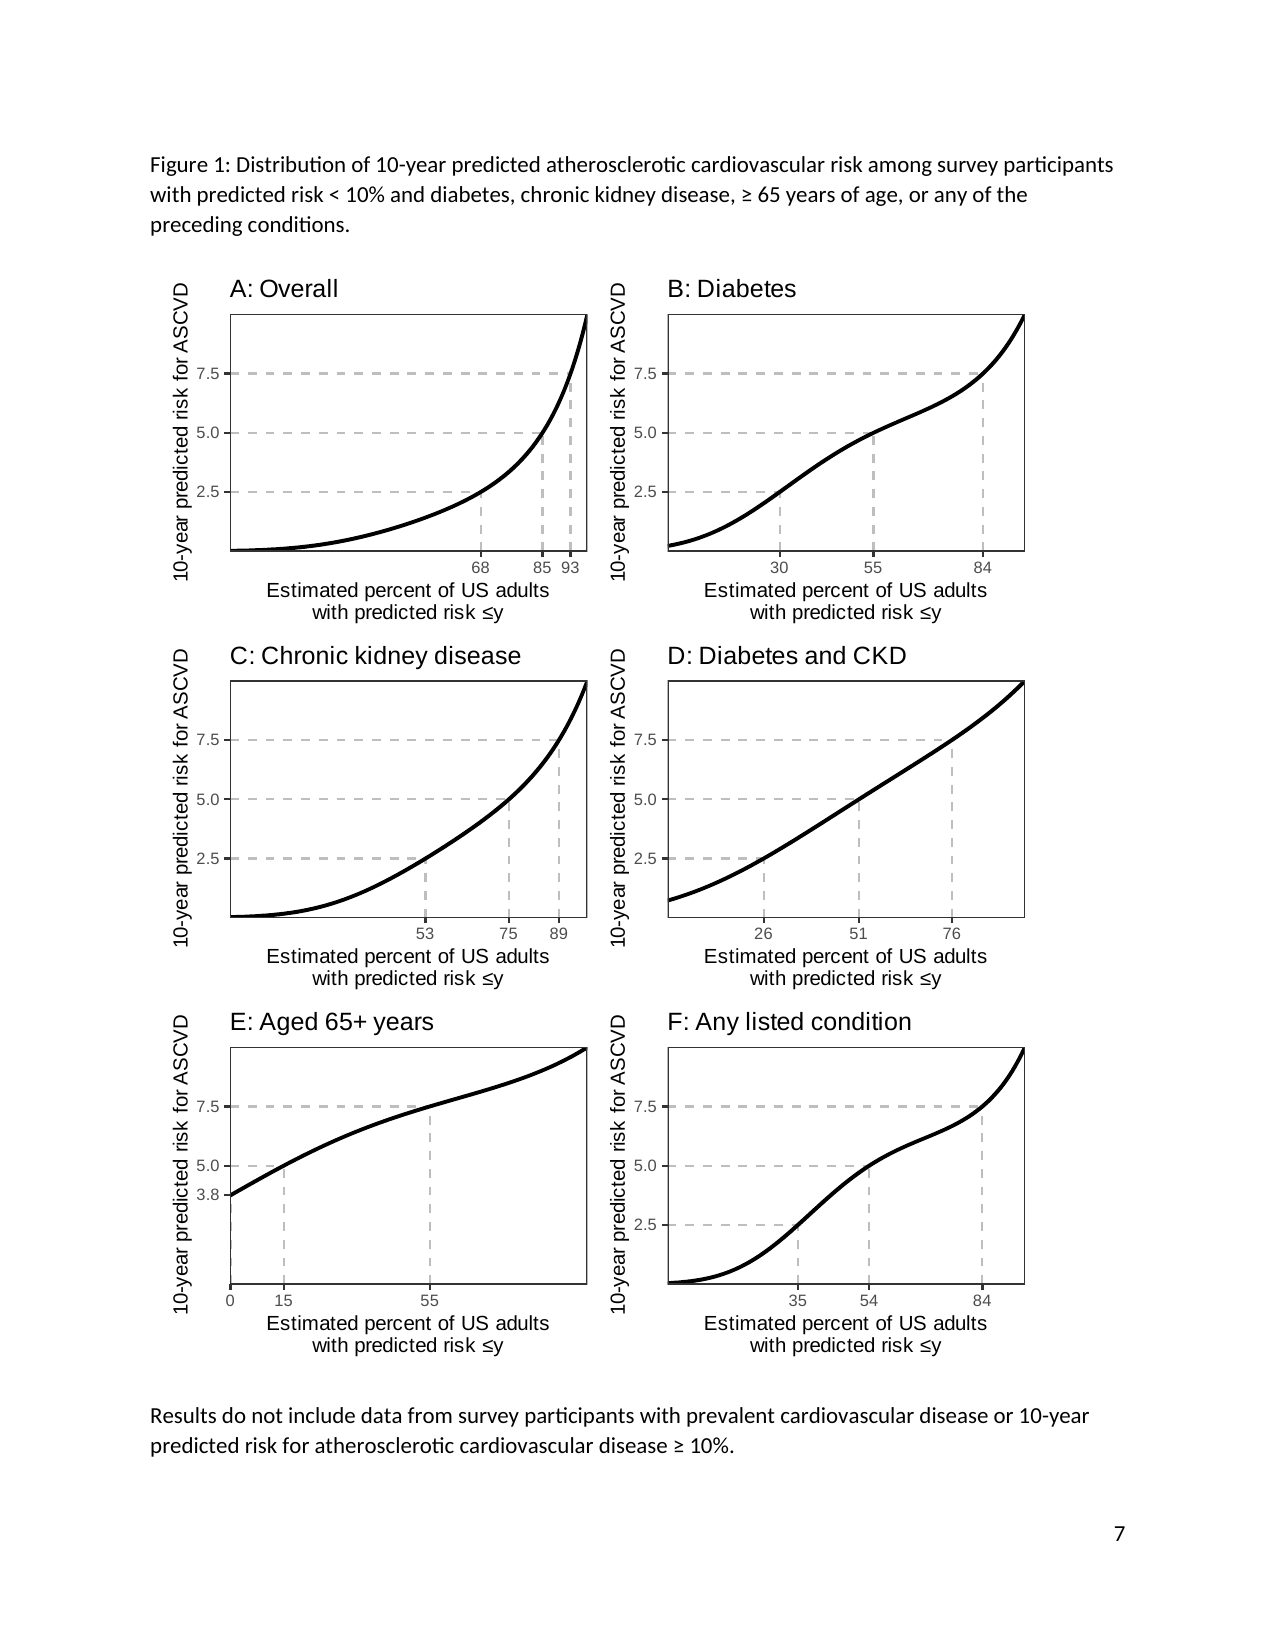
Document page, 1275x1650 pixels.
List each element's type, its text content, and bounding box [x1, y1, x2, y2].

text Results do not include data from survey participants with prevalent cardiovascular disease or 10-year predicted risk for atherosclerotic cardiovascular disease ≥ 10%. [150, 1401, 1125, 1459]
text Figure 1: Distribution of 10-year predicted atherosclerotic cardiovascular risk among survey participants with predicted risk < 10% and diabetes, chronic kidney disease, ≥ 65 years of age, or any of the preceding conditions. [150, 150, 1125, 238]
